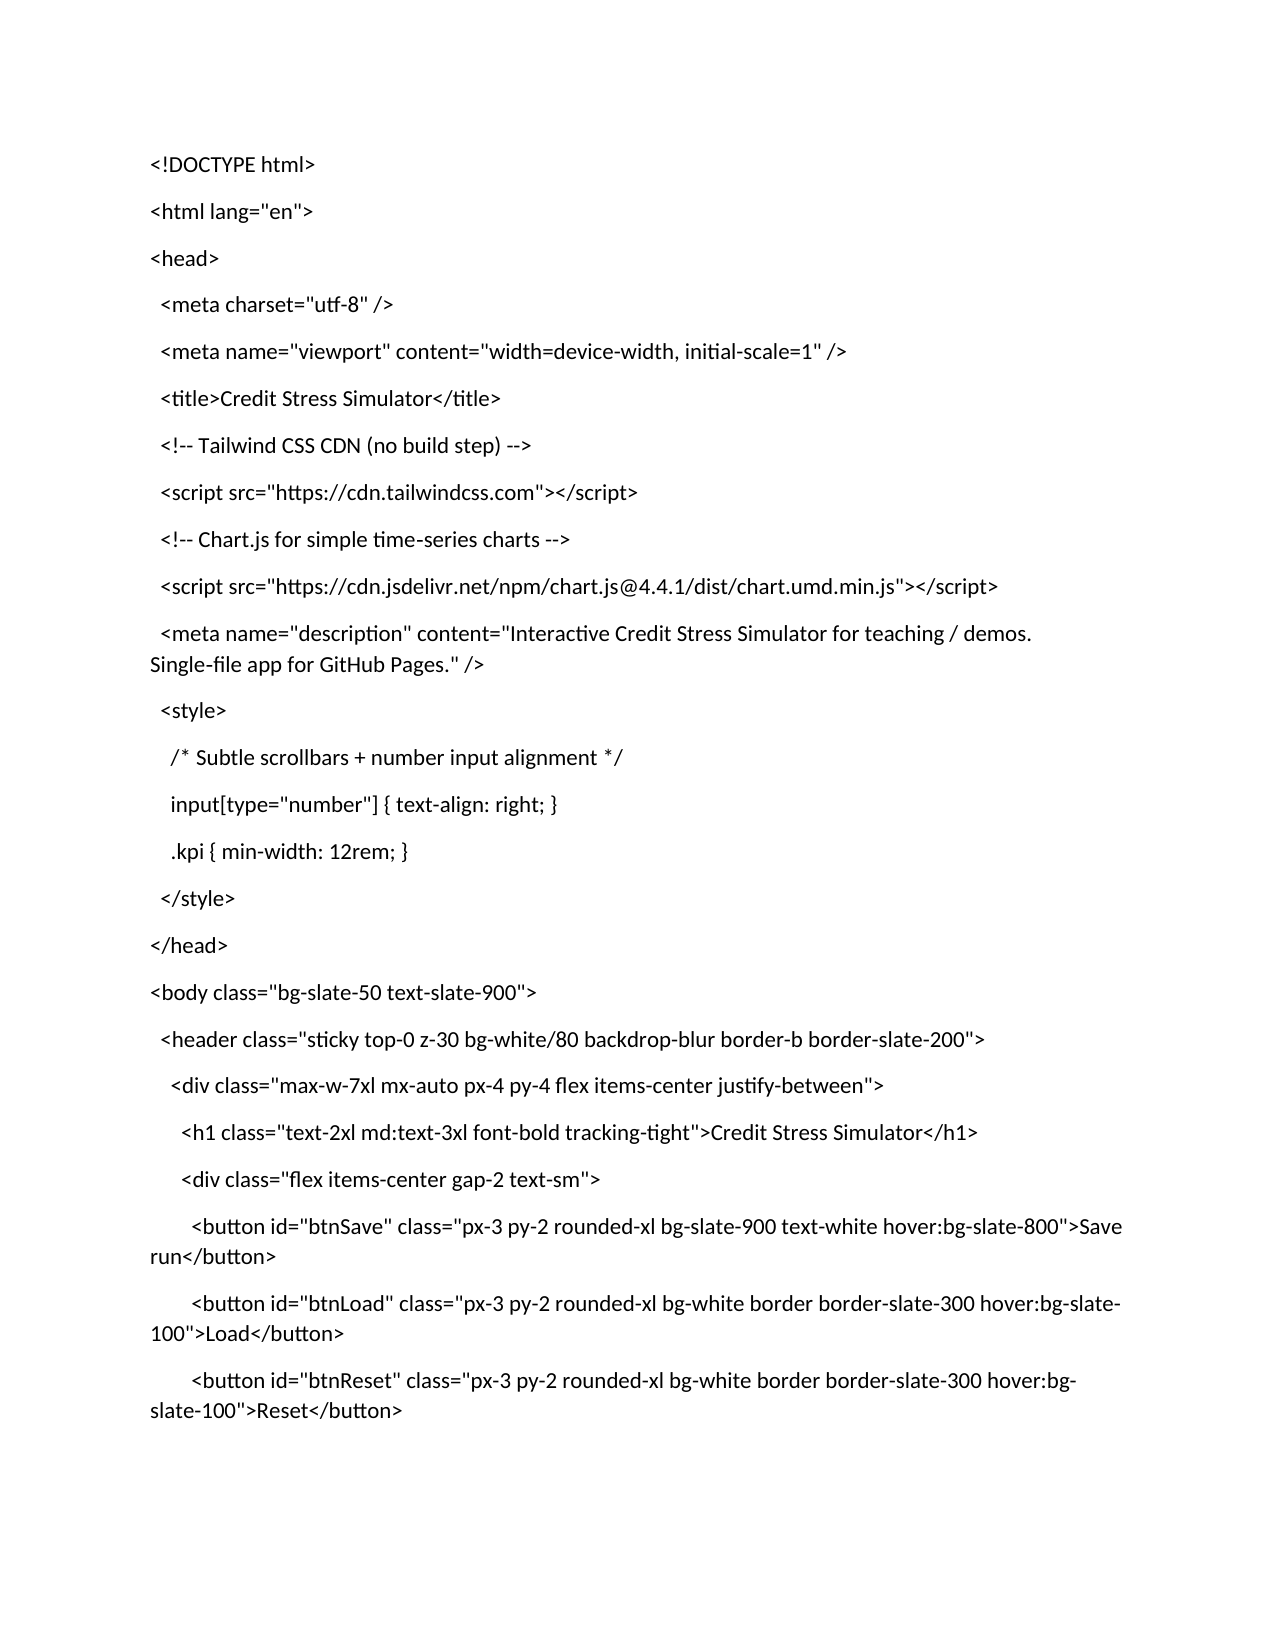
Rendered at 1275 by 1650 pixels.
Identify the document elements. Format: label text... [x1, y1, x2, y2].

text .kpi { min-width: 12rem; } [150, 837, 1125, 865]
text <div class="max-w-7xl mx-auto px-4 py-4 flex items-center justify-between"> [150, 1072, 1125, 1100]
text input[type="number"] { text-align: right; } [150, 790, 1125, 818]
text <div class="flex items-center gap-2 text-sm"> [150, 1165, 1125, 1193]
text <html lang="en"> [150, 197, 1125, 225]
text <!-- Chart.js for simple time‑series charts --> [150, 525, 1125, 553]
text <button id="btnSave" class="px-3 py-2 rounded-xl bg-slate-900 text-white hover:bg-slate-800">Save run</button> [150, 1212, 1125, 1271]
text <button id="btnLoad" class="px-3 py-2 rounded-xl bg-white border border-slate-300 hover:bg-slate-100">Load</button> [150, 1289, 1125, 1348]
text <script src="https://cdn.jsdelivr.net/npm/chart.js@4.4.1/dist/chart.umd.min.js"></script> [150, 572, 1125, 600]
text <button id="btnReset" class="px-3 py-2 rounded-xl bg-white border border-slate-300 hover:bg-slate-100">Reset</button> [150, 1366, 1125, 1425]
text <style> [150, 697, 1125, 725]
text <!DOCTYPE html> [150, 150, 1125, 178]
text <meta charset="utf-8" /> [150, 291, 1125, 319]
text <head> [150, 244, 1125, 272]
text <title>Credit Stress Simulator</title> [150, 384, 1125, 412]
text /* Subtle scrollbars + number input alignment */ [150, 743, 1125, 772]
text </style> [150, 884, 1125, 912]
text <h1 class="text-2xl md:text-3xl font-bold tracking-tight">Credit Stress Simulator</h1> [150, 1118, 1125, 1147]
text <script src="https://cdn.tailwindcss.com"></script> [150, 478, 1125, 506]
text <meta name="viewport" content="width=device-width, initial-scale=1" /> [150, 337, 1125, 366]
text </head> [150, 931, 1125, 959]
text <meta name="description" content="Interactive Credit Stress Simulator for teaching / demos. Single‑file app for GitHub Pages." /> [150, 619, 1125, 678]
text <header class="sticky top-0 z-30 bg-white/80 backdrop-blur border-b border-slate-200"> [150, 1025, 1125, 1053]
text <body class="bg-slate-50 text-slate-900"> [150, 978, 1125, 1006]
text <!-- Tailwind CSS CDN (no build step) --> [150, 431, 1125, 459]
